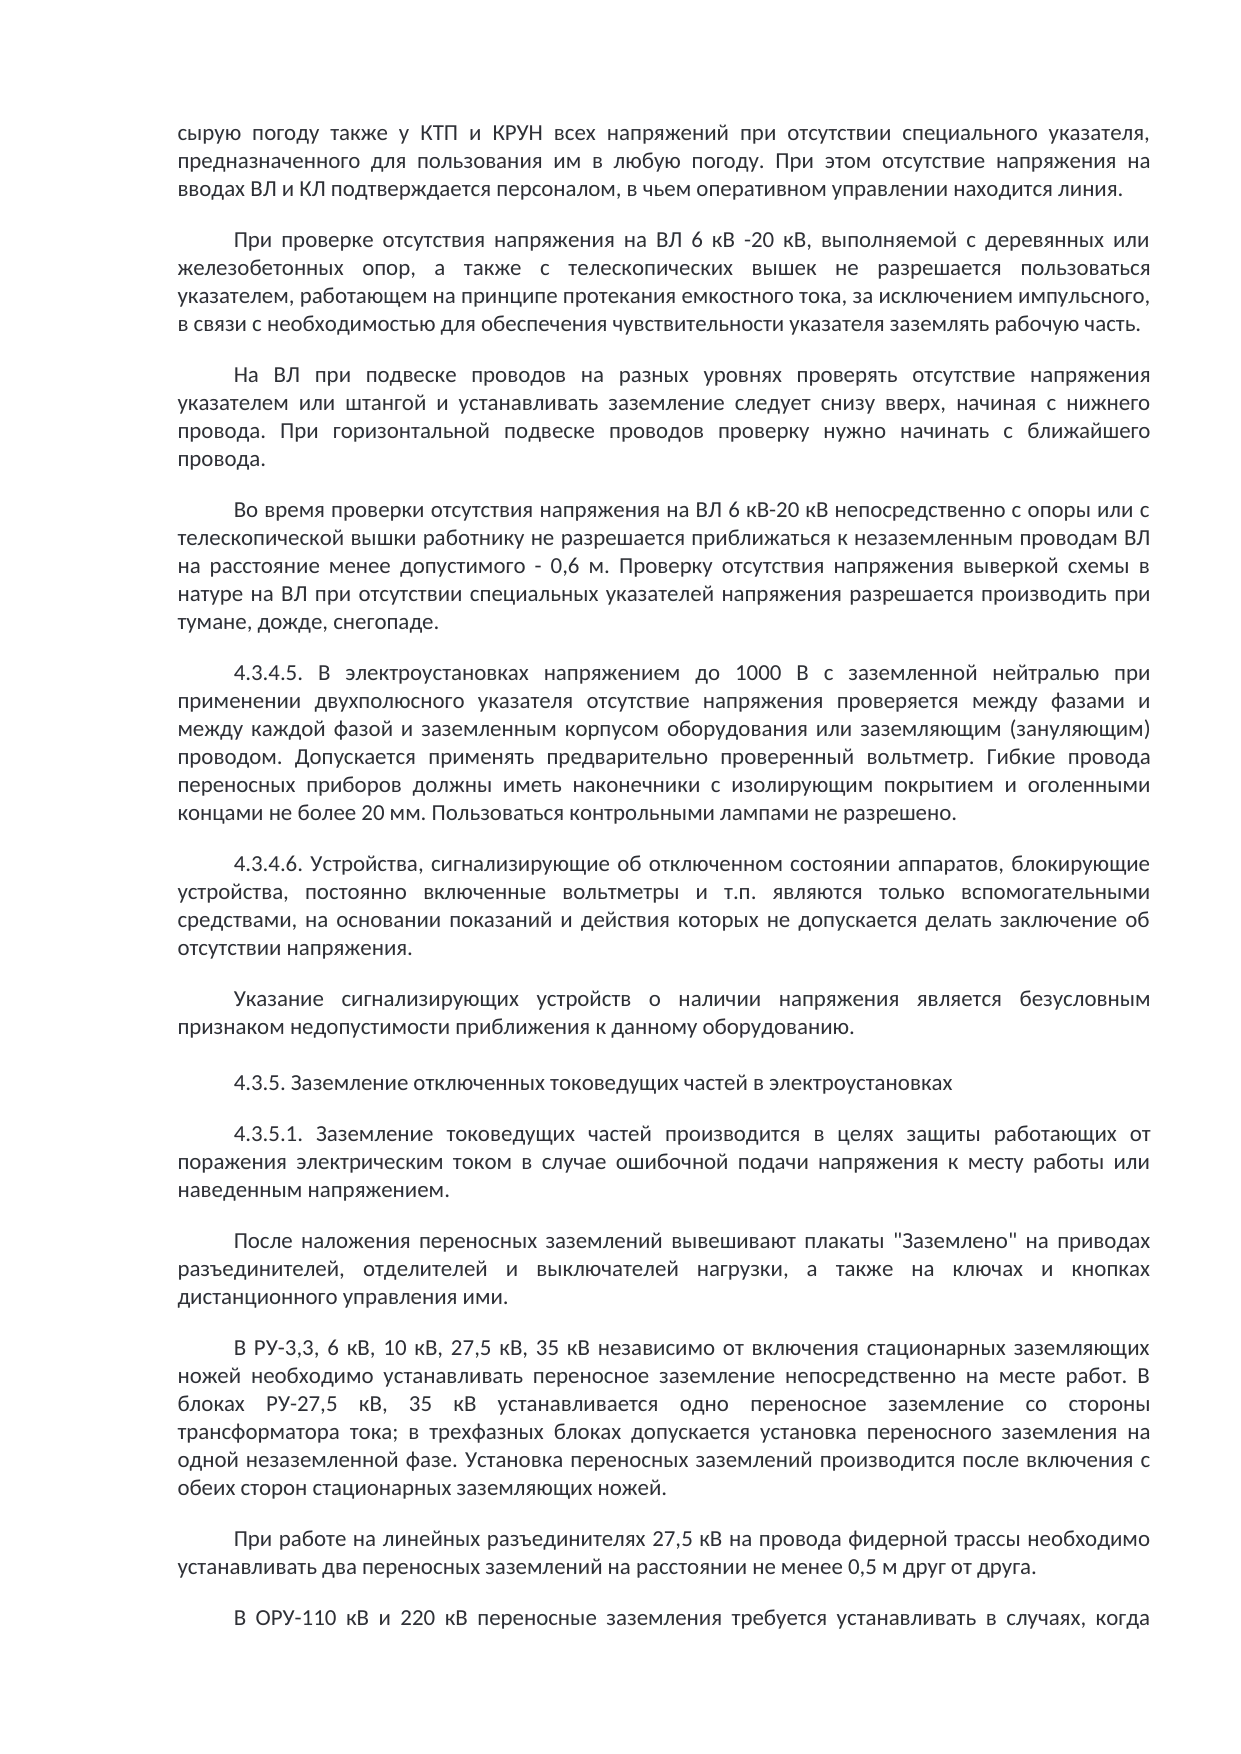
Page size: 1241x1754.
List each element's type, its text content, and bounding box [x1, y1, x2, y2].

text 4.3.4.6. Устройства, сигнализирующие об отключенном состоянии аппаратов, блокирующие устройства, постоянно включенные вольтметры и т.п. являются только вспомогательными средствами, на основании показаний и действия которых не допускается делать заключение об отсутствии напряжения. [177, 849, 1152, 961]
text 4.3.5.1. Заземление токоведущих частей производится в целях защиты работающих от поражения электрическим током в случае ошибочной подачи напряжения к месту работы или наведенным напряжением. [177, 1119, 1152, 1203]
text При проверке отсутствия напряжения на ВЛ 6 кВ -20 кВ, выполняемой с деревянных или железобетонных опор, а также с телескопических вышек не разрешается пользоваться указателем, работающем на принципе протекания емкостного тока, за исключением импульсного, в связи с необходимостью для обеспечения чувствительности указателя заземлять рабочую часть. [177, 225, 1152, 337]
text Указание сигнализирующих устройств о наличии напряжения является безусловным признаком недопустимости приближения к данному оборудованию. [177, 984, 1152, 1040]
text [177, 118, 1152, 202]
text 4.3.5. Заземление отключенных токоведущих частей в электроустановках [177, 1068, 1152, 1096]
text 4.3.4.5. В электроустановках напряжением до 1000 В с заземленной нейтралью при применении двухполюсного указателя отсутствие напряжения проверяется между фазами и между каждой фазой и заземленным корпусом оборудования или заземляющим (зануляющим) проводом. Допускается применять предварительно проверенный вольтметр. Гибкие провода переносных приборов должны иметь наконечники с изолирующим покрытием и оголенными концами не более 20 мм. Пользоваться контрольными лампами не разрешено. [177, 658, 1152, 826]
text На ВЛ при подвеске проводов на разных уровнях проверять отсутствие напряжения указателем или штангой и устанавливать заземление следует снизу вверх, начиная с нижнего провода. При горизонтальной подвеске проводов проверку нужно начинать с ближайшего провода. [177, 360, 1152, 472]
text Во время проверки отсутствия напряжения на ВЛ 6 кВ-20 кВ непосредственно с опоры или с телескопической вышки работнику не разрешается приближаться к незаземленным проводам ВЛ на расстояние менее допустимого - 0,6 м. Проверку отсутствия напряжения выверкой схемы в натуре на ВЛ при отсутствии специальных указателей напряжения разрешается производить при тумане, дожде, снегопаде. [177, 495, 1152, 635]
text После наложения переносных заземлений вывешивают плакаты "Заземлено" на приводах разъединителей, отделителей и выключателей нагрузки, а также на ключах и кнопках дистанционного управления ими. [177, 1226, 1152, 1310]
text При работе на линейных разъединителях 27,5 кВ на провода фидерной трассы необходимо устанавливать два переносных заземлений на расстоянии не менее 0,5 м друг от друга. [177, 1524, 1152, 1580]
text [177, 1603, 1152, 1631]
text В РУ-3,3, 6 кВ, 10 кВ, 27,5 кВ, 35 кВ независимо от включения стационарных заземляющих ножей необходимо устанавливать переносное заземление непосредственно на месте работ. В блоках РУ-27,5 кВ, 35 кВ устанавливается одно переносное заземление со стороны трансформатора тока; в трехфазных блоках допускается установка переносного заземления на одной незаземленной фазе. Установка переносных заземлений производится после включения с обеих сторон стационарных заземляющих ножей. [177, 1333, 1152, 1501]
